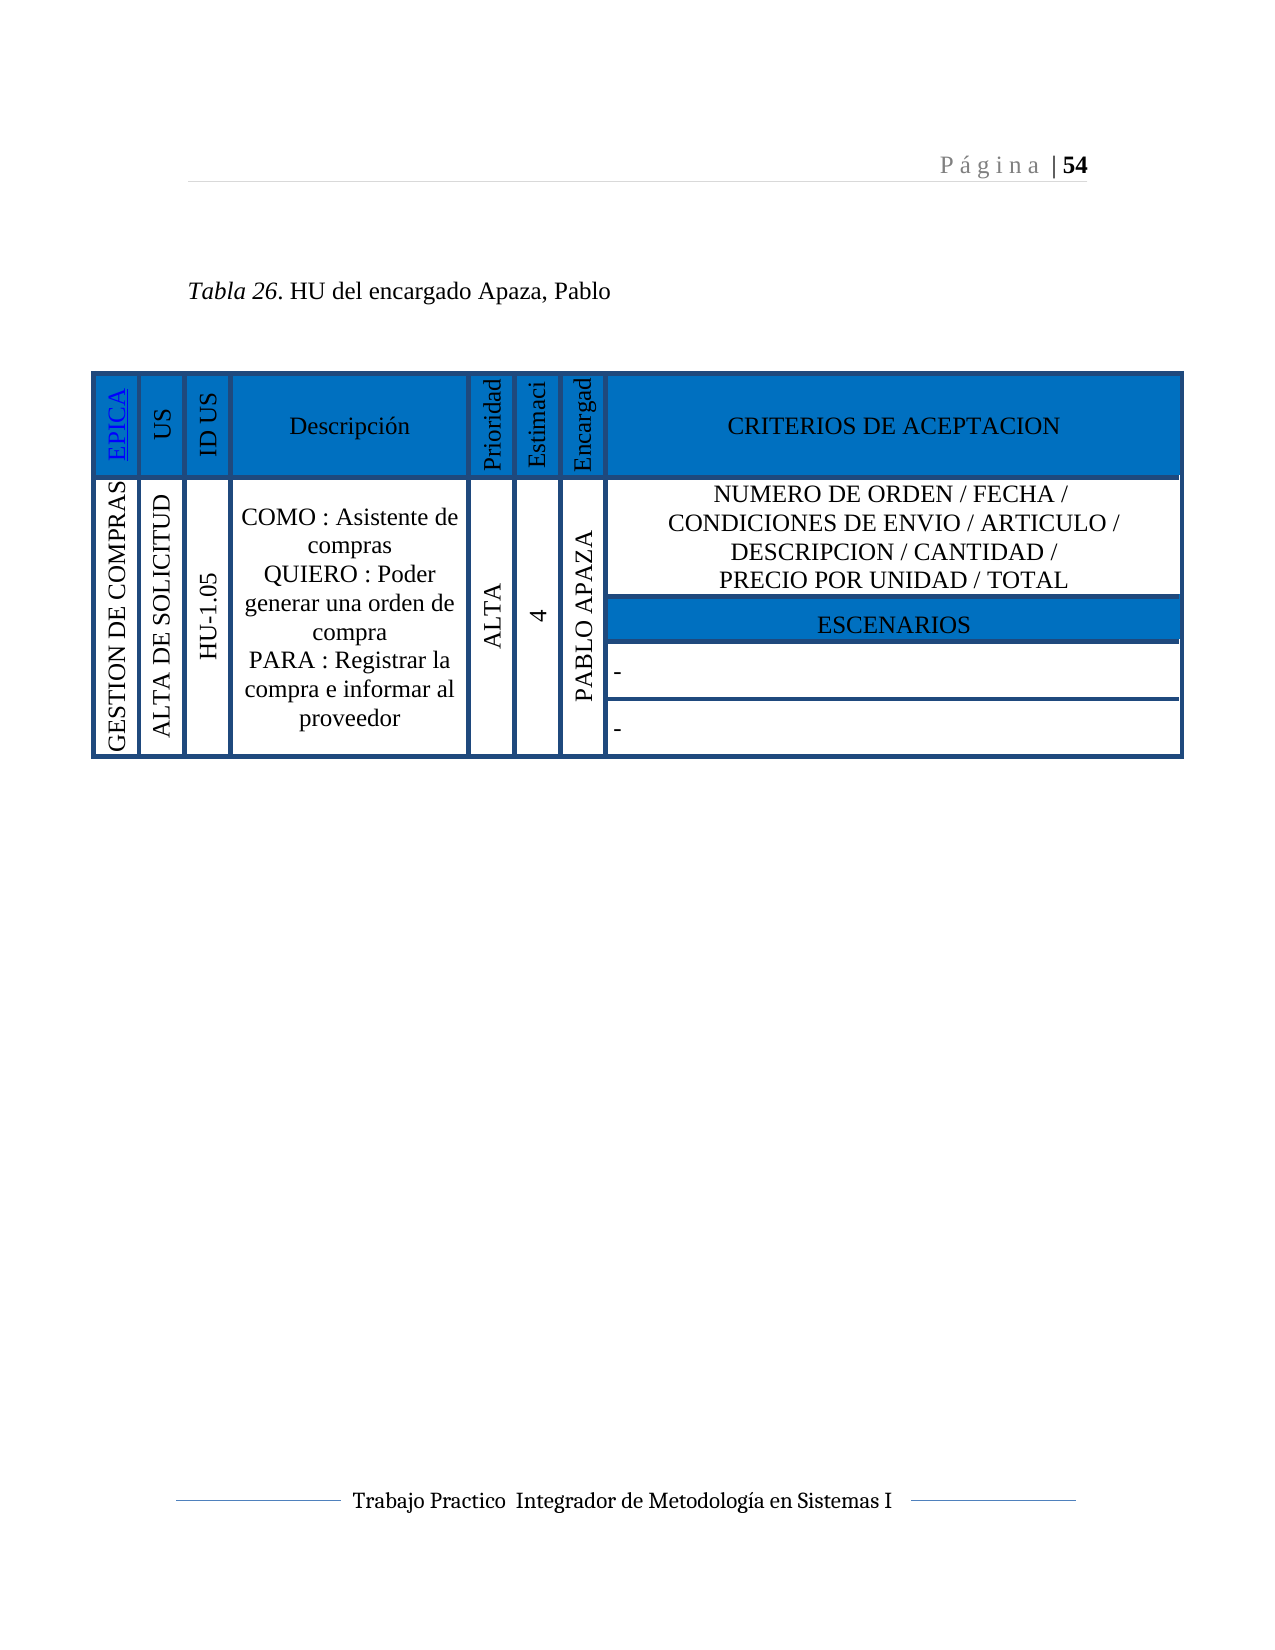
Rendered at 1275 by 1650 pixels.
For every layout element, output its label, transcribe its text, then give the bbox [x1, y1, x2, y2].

table_cell ALTA DE SOLICITUD DE APROVISIONAMIENTO [141, 480, 182, 754]
table_header US [141, 376, 182, 475]
table_header Estimación [517, 376, 558, 475]
table_cell 4 [517, 480, 558, 754]
table_header CRITERIOS DE ACEPTACION [608, 376, 1180, 475]
table_cell - [608, 639, 1180, 697]
table_header Encargado [563, 376, 603, 475]
table_cell ALTA [471, 480, 512, 754]
text Tabla 26. HU del encargado Apaza, Pablo [187, 276, 1087, 305]
table_cell GESTION DE COMPRAS [96, 480, 137, 754]
table_cell PABLO APAZA [563, 480, 603, 754]
table_cell NUMERO DE ORDEN / FECHA / CONDICIONES DE ENVIO / ARTICULO / DESCRIPCION / CANTIDAD / PRECIO POR UNIDAD / TOTAL [608, 475, 1180, 594]
table_cell COMO : Asistente de compras QUIERO : Poder generar una orden de compra PARA : Registrar la compra e informar al proveedor [233, 480, 466, 754]
table_header Descripción [233, 376, 466, 475]
table_header EPICA [96, 376, 137, 475]
table_cell ESCENARIOS [608, 594, 1180, 639]
table_cell - [608, 697, 1180, 754]
table_cell HU-1.05 [187, 480, 228, 754]
table_header ID US [187, 376, 228, 475]
table_header Prioridad [471, 376, 512, 475]
